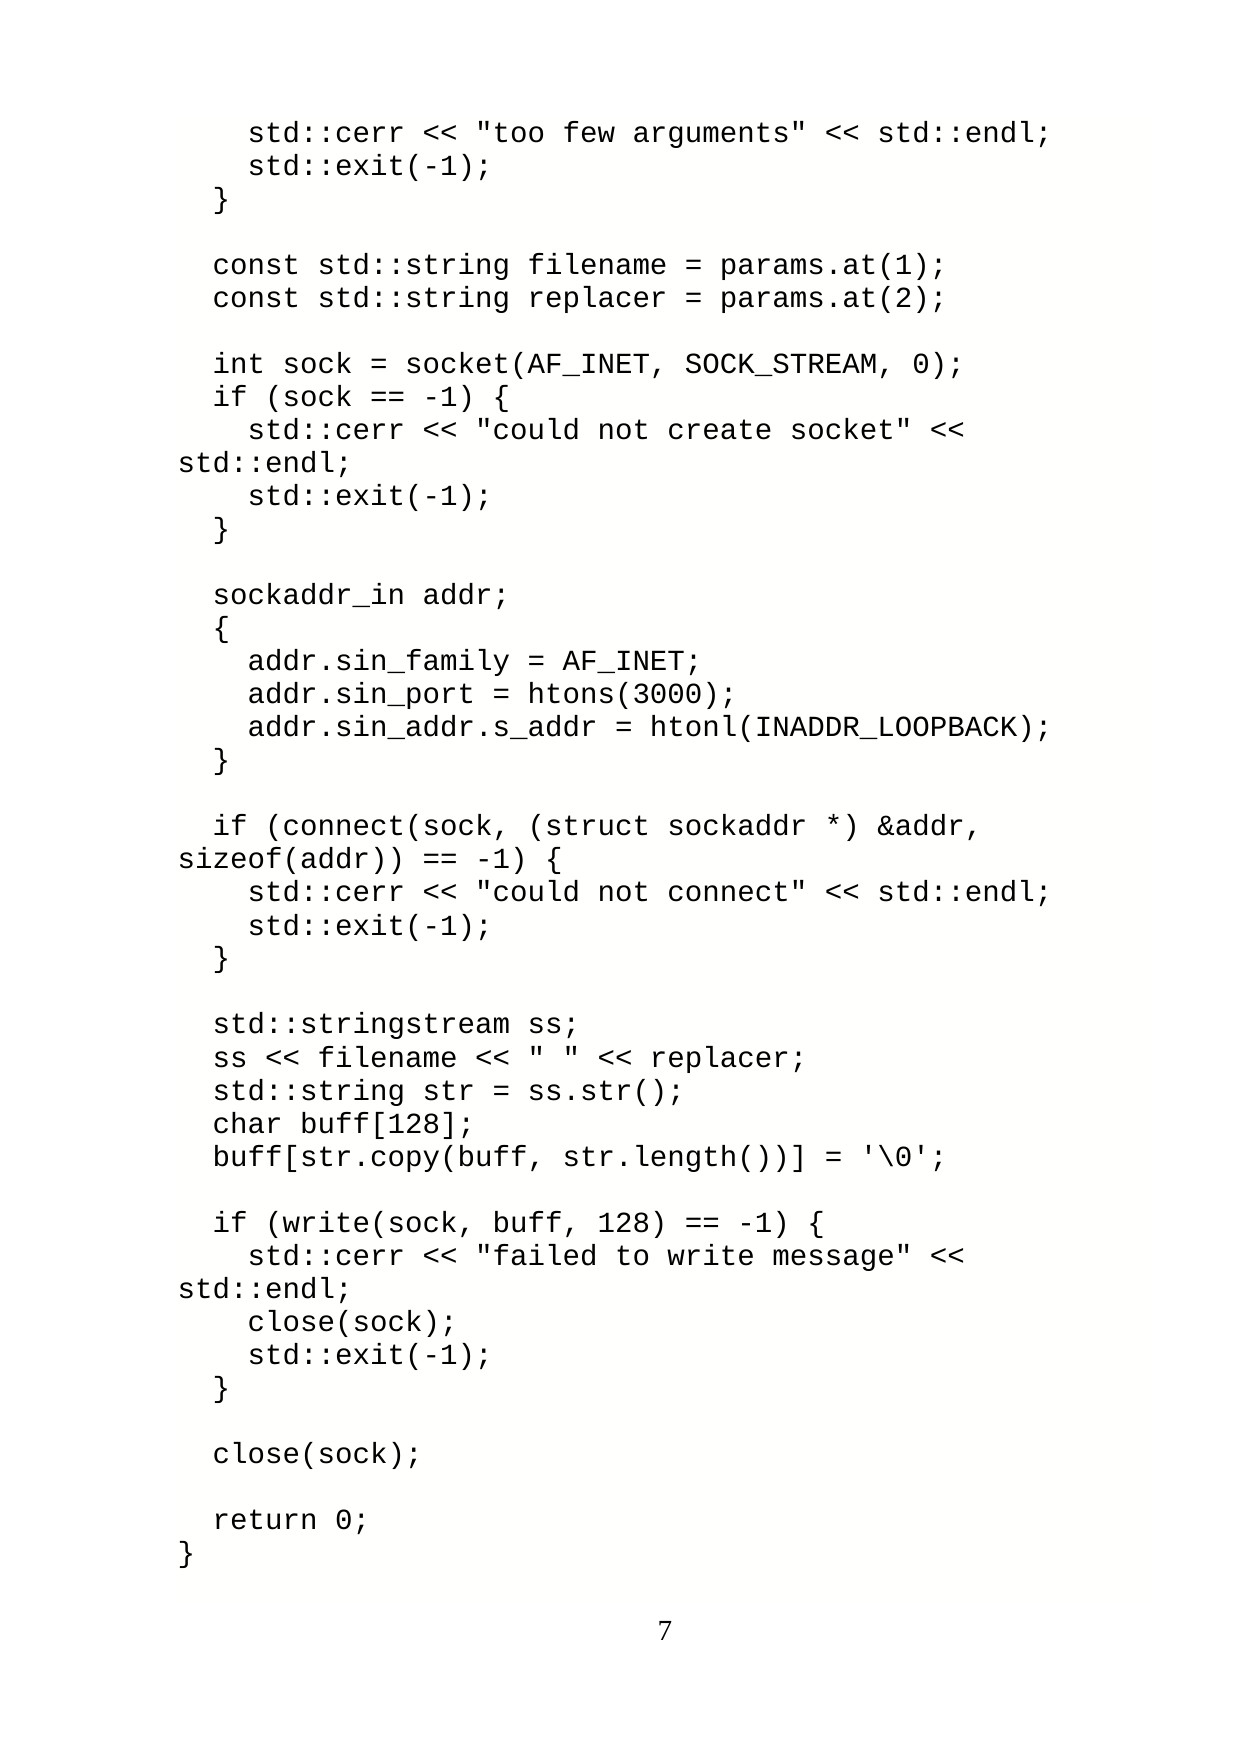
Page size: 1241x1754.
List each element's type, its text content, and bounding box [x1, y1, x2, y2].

text std::stringstream ss; [177, 1010, 1152, 1043]
text std::exit(-1); [177, 911, 1152, 944]
text if (sock == -1) { [177, 382, 1152, 415]
text close(sock); [177, 1307, 1152, 1340]
text std::cerr << "failed to write message" << std::endl; [177, 1241, 1152, 1307]
text } [177, 1373, 1152, 1406]
text const std::string filename = params.at(1); [177, 250, 1152, 283]
text close(sock); [177, 1439, 1152, 1472]
text addr.sin_family = AF_INET; [177, 646, 1152, 679]
text return 0; [177, 1506, 1152, 1538]
text } [177, 184, 1152, 217]
text std::cerr << "could not create socket" << std::endl; [177, 415, 1152, 481]
text sockaddr_in addr; [177, 580, 1152, 613]
text } [177, 514, 1152, 547]
text addr.sin_port = htons(3000); [177, 679, 1152, 712]
text std::cerr << "could not connect" << std::endl; [177, 878, 1152, 911]
text std::exit(-1); [177, 481, 1152, 514]
text buff[str.copy(buff, str.length())] = '\0'; [177, 1142, 1152, 1175]
text char buff[128]; [177, 1109, 1152, 1142]
text } [177, 746, 1152, 778]
text if (connect(sock, (struct sockaddr *) &addr, sizeof(addr)) == -1) { [177, 812, 1152, 878]
text std::exit(-1); [177, 151, 1152, 184]
text } [177, 1538, 1152, 1572]
text if (write(sock, buff, 128) == -1) { [177, 1208, 1152, 1241]
text ss << filename << " " << replacer; [177, 1043, 1152, 1076]
text std::string str = ss.str(); [177, 1076, 1152, 1109]
text int sock = socket(AF_INET, SOCK_STREAM, 0); [177, 349, 1152, 382]
text const std::string replacer = params.at(2); [177, 283, 1152, 316]
text std::exit(-1); [177, 1340, 1152, 1373]
text addr.sin_addr.s_addr = htonl(INADDR_LOOPBACK); [177, 712, 1152, 746]
text { [177, 613, 1152, 646]
text } [177, 944, 1152, 977]
text std::cerr << "too few arguments" << std::endl; [177, 118, 1152, 151]
